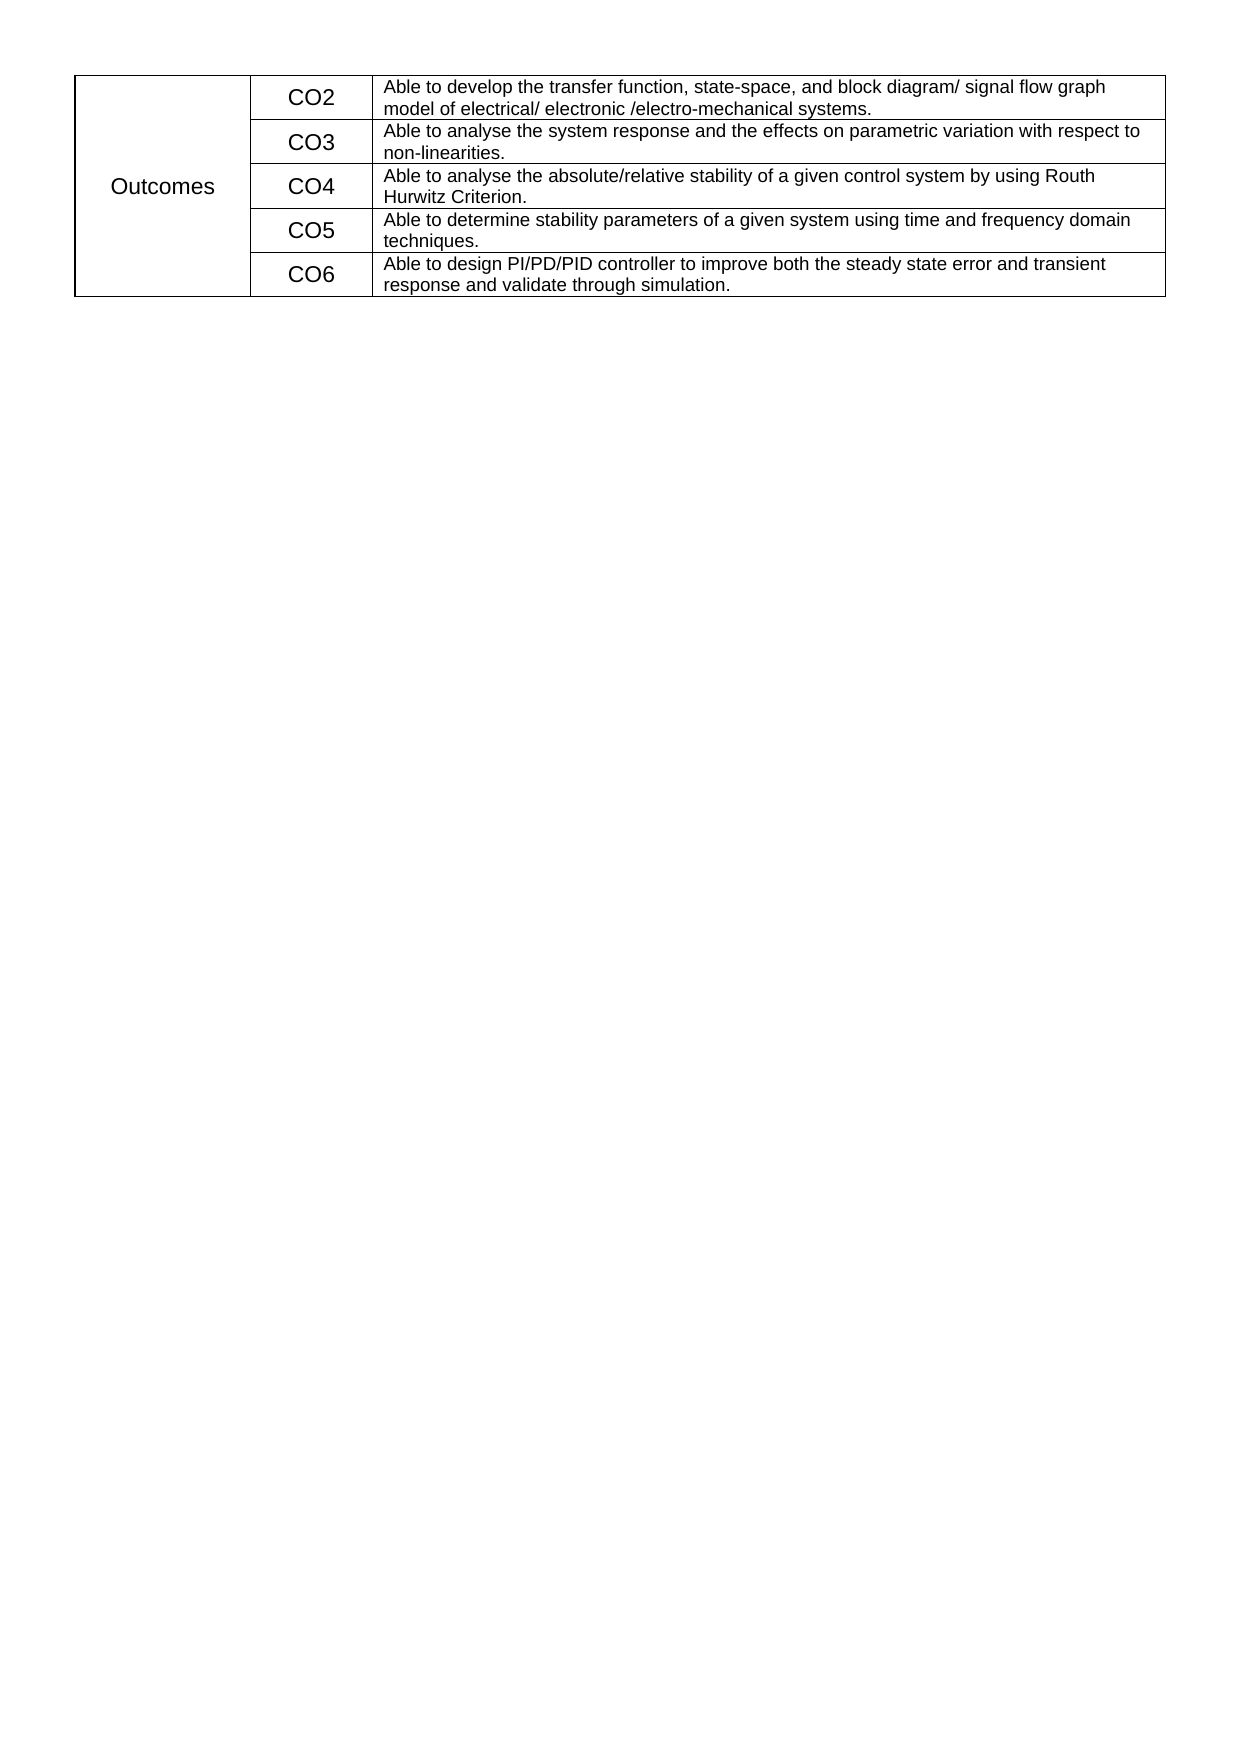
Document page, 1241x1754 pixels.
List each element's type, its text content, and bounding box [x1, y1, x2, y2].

table_cell CO2 [251, 76, 372, 119]
table_cell Able to analyse the absolute/relative stability of a given control system by using Routh Hurwitz Criterion. [373, 164, 1165, 207]
table_cell Able to design PI/PD/PID controller to improve both the steady state error and transient response and validate through simulation. [373, 253, 1165, 296]
table_cell CO5 [251, 209, 372, 252]
table_header Course Outcomes [76, 76, 250, 296]
table_cell Able to determine stability parameters of a given system using time and frequency domain techniques. [373, 209, 1165, 252]
table_cell CO3 [251, 120, 372, 163]
table_cell Able to analyse the system response and the effects on parametric variation with respect to non-linearities. [373, 120, 1165, 163]
table_cell Able to develop the transfer function, state-space, and block diagram/ signal flow graph model of electrical/ electronic /electro-mechanical systems. [373, 76, 1165, 119]
table_cell CO6 [251, 253, 372, 296]
table_cell CO4 [251, 164, 372, 207]
